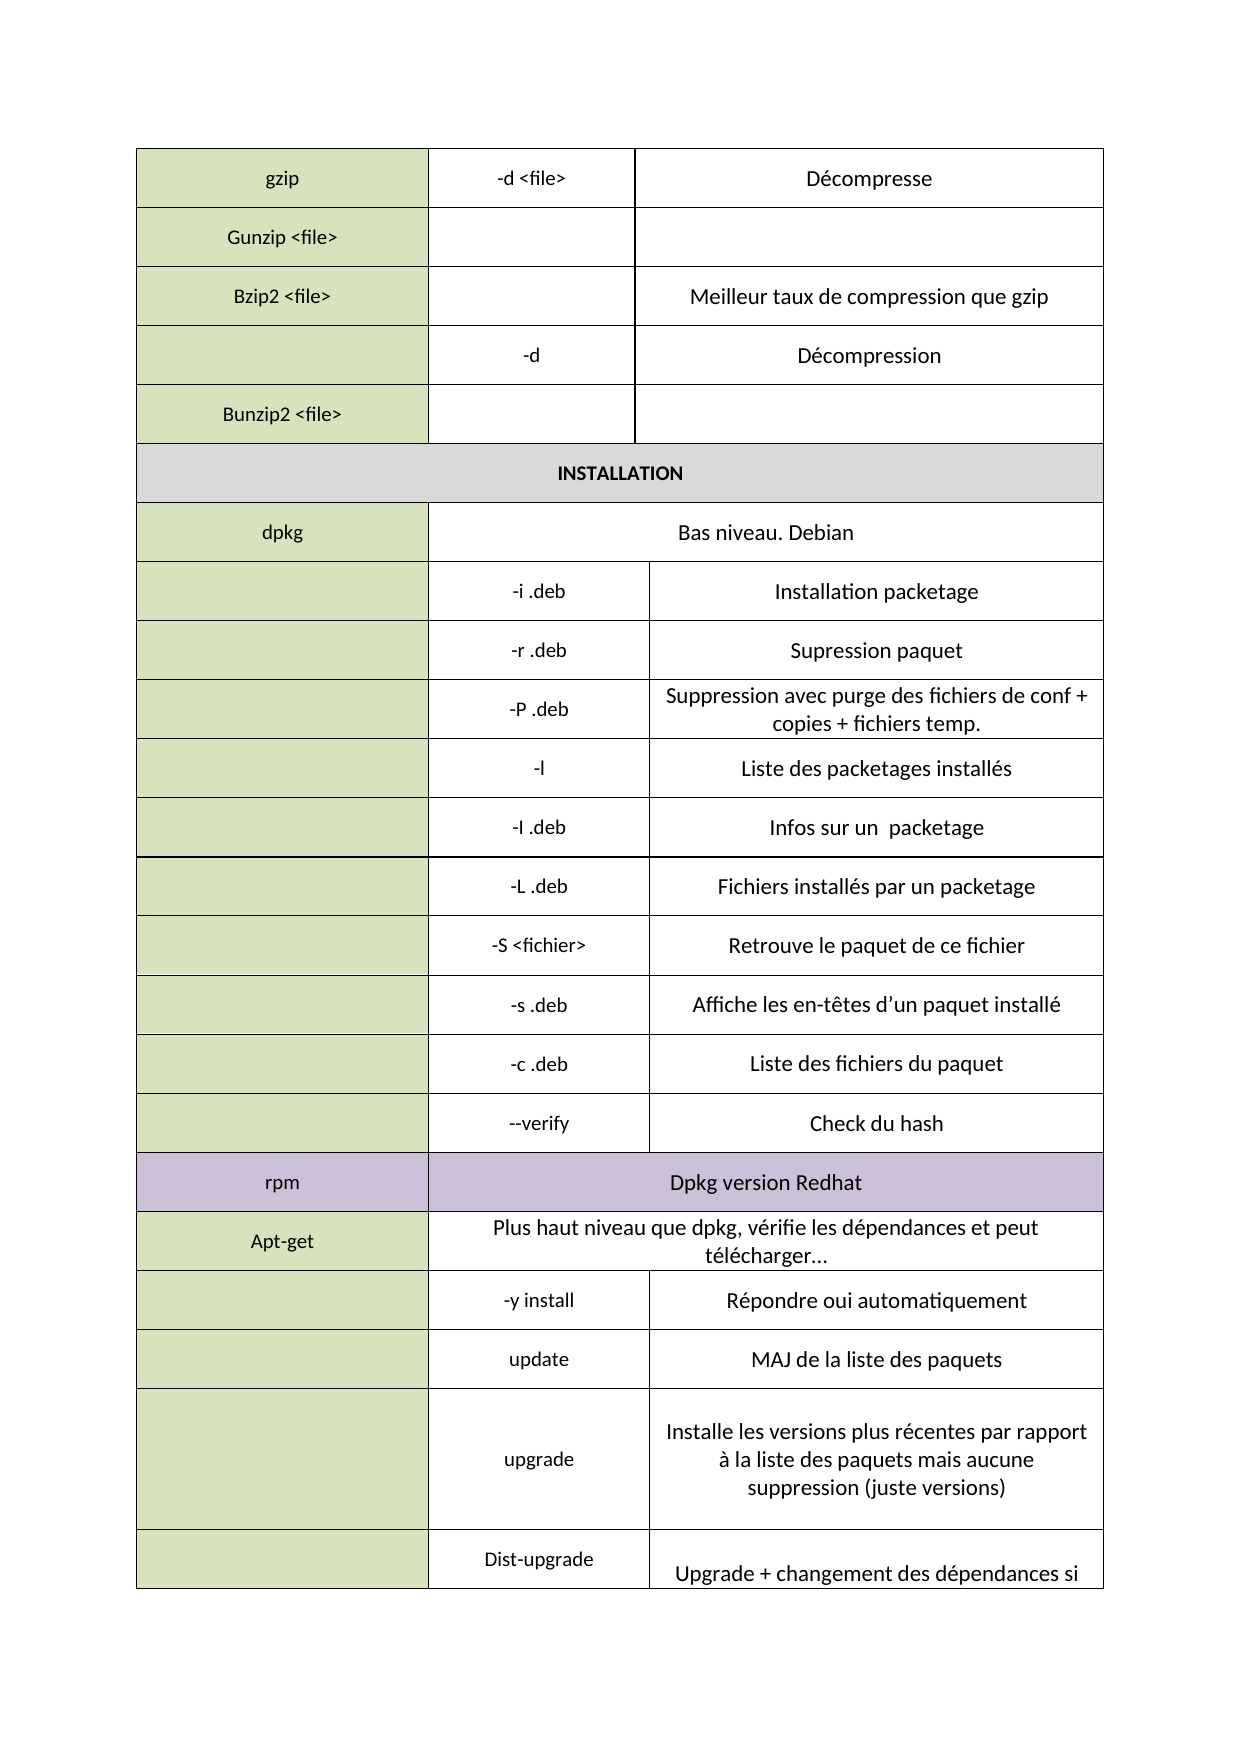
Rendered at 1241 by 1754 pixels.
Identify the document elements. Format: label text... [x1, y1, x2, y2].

table_cell -c .deb [429, 1035, 649, 1093]
table_cell -L .deb [429, 858, 649, 915]
table_cell -l [429, 739, 649, 797]
table_cell Installe les versions plus récentes par rapport à la liste des paquets mais aucune suppression (juste versions) [650, 1389, 1103, 1529]
table_cell [137, 976, 428, 1033]
table_cell [636, 385, 1103, 443]
table_cell update [429, 1330, 649, 1388]
table_cell Bas niveau. Debian [429, 503, 1103, 561]
table_cell -r .deb [429, 621, 649, 679]
table_cell -S <fichier> [429, 916, 649, 974]
table_cell Gunzip <file> [137, 208, 428, 266]
table_cell Liste des packetages installés [650, 739, 1103, 797]
table_cell Dist-upgrade [429, 1530, 649, 1588]
table_cell -i .deb [429, 562, 649, 620]
table_cell [137, 621, 428, 679]
table_cell [429, 385, 634, 443]
table_cell upgrade [429, 1389, 649, 1529]
table_cell [137, 1035, 428, 1093]
table_cell Bzip2 <file> [137, 267, 428, 325]
table_cell --verify [429, 1094, 649, 1152]
table_cell rpm [137, 1153, 428, 1211]
table_cell [137, 1530, 428, 1588]
table_cell Check du hash [650, 1094, 1103, 1152]
table_cell Liste des fichiers du paquet [650, 1035, 1103, 1093]
table_cell [137, 1094, 428, 1152]
table_cell [137, 1389, 428, 1529]
table_cell Apt-get [137, 1212, 428, 1270]
table_cell dpkg [137, 503, 428, 561]
table_cell [429, 267, 634, 325]
table_cell [429, 208, 634, 266]
table_cell -d [429, 326, 634, 384]
table_cell Meilleur taux de compression que gzip [636, 267, 1103, 325]
table_cell [137, 562, 428, 620]
table_cell [137, 326, 428, 384]
table_cell Plus haut niveau que dpkg, vérifie les dépendances et peut télécharger… [429, 1212, 1103, 1270]
table_cell [137, 739, 428, 797]
table_cell Installation packetage [650, 562, 1103, 620]
table_cell Suppression avec purge des fichiers de conf + copies + fichiers temp. [650, 680, 1103, 738]
table_cell -I .deb [429, 798, 649, 856]
table_cell Décompresse [636, 149, 1103, 207]
table_cell Fichiers installés par un packetage [650, 858, 1103, 915]
table_cell Bunzip2 <file> [137, 385, 428, 443]
table_cell gzip [137, 149, 428, 207]
table_cell [137, 916, 428, 974]
table_cell [137, 680, 428, 738]
table_cell Infos sur un packetage [650, 798, 1103, 856]
table_cell [137, 798, 428, 856]
table_cell [137, 1330, 428, 1388]
table_cell Supression paquet [650, 621, 1103, 679]
table_cell Répondre oui automatiquement [650, 1271, 1103, 1329]
table_cell Décompression [636, 326, 1103, 384]
table_cell Upgrade + changement des dépendances si besoin [650, 1530, 1103, 1588]
table_cell -y install [429, 1271, 649, 1329]
table_cell [137, 1271, 428, 1329]
table_cell -d <file> [429, 149, 634, 207]
table_cell [137, 858, 428, 915]
table_cell -s .deb [429, 976, 649, 1033]
table_cell Retrouve le paquet de ce fichier [650, 916, 1103, 974]
table_cell INSTALLATION [137, 444, 1103, 502]
table_cell Affiche les en-têtes d’un paquet installé [650, 976, 1103, 1033]
table_cell Dpkg version Redhat [429, 1153, 1103, 1211]
table_cell -P .deb [429, 680, 649, 738]
table_cell [636, 208, 1103, 266]
table_cell MAJ de la liste des paquets [650, 1330, 1103, 1388]
